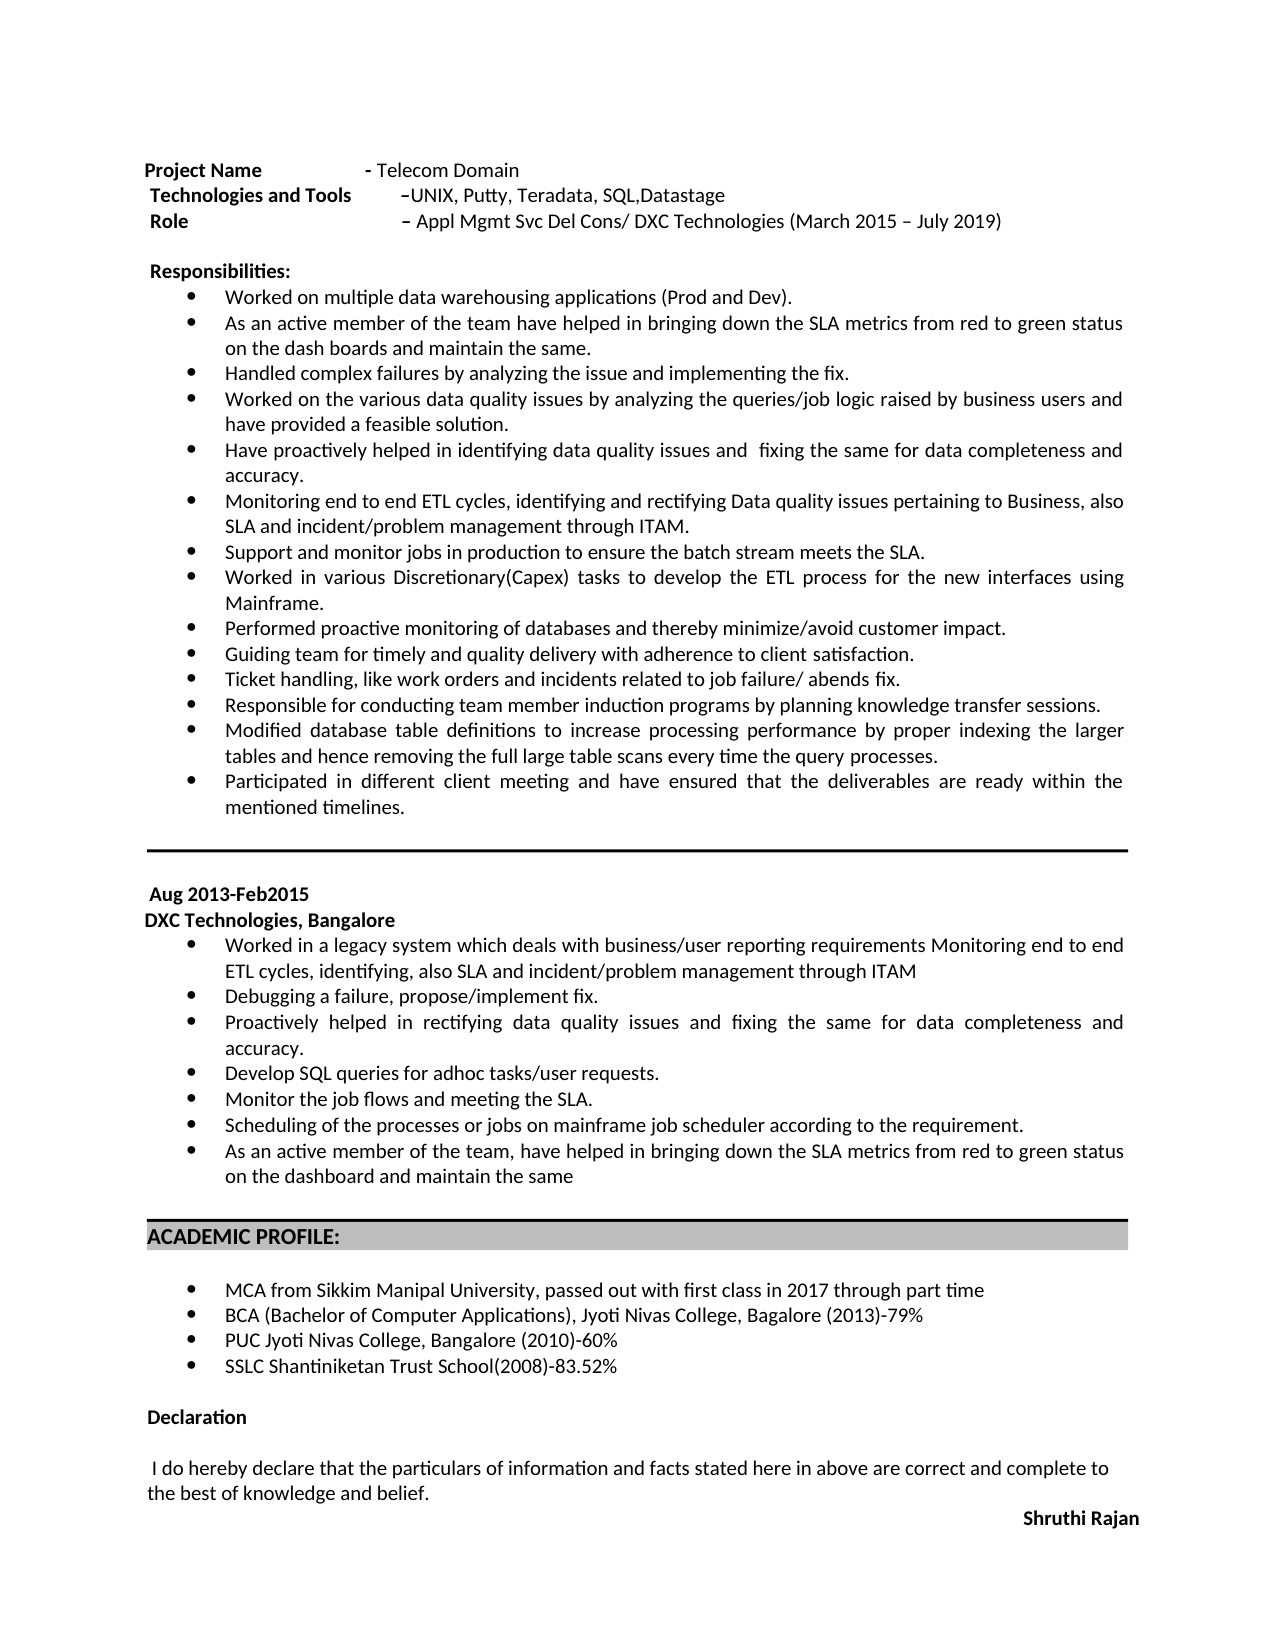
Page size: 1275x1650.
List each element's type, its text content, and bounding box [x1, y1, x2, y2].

list Monitor the job flows and meeting the SLA. [187, 1086, 1126, 1112]
text DXC Technologies, Bangalore [121, 907, 1126, 932]
list Worked on multiple data warehousing applications (Prod and Dev). [187, 284, 1126, 309]
list MCA from Sikkim Manipal University, passed out with first class in 2017 through part time [187, 1277, 1139, 1302]
list Worked in various Discretionary(Capex) tasks to develop the ETL process for the new interfaces using Mainframe. [187, 564, 1126, 615]
text Aug 2013-Feb2015 [121, 881, 1126, 907]
list Scheduling of the processes or jobs on mainframe job scheduler according to the requirement. [187, 1112, 1126, 1137]
list As an active member of the team, have helped in bringing down the SLA metrics from red to green status on the dashboard and maintain the same [187, 1138, 1126, 1189]
list Handled complex failures by analyzing the issue and implementing the fix. [187, 361, 1126, 386]
text Shruthi Rajan [121, 1506, 1139, 1531]
list Debugging a failure, propose/implement fix. [187, 984, 1126, 1009]
list Ticket handling, like work orders and incidents related to job failure/ abends fix. [187, 666, 1139, 692]
text Role – Appl Mgmt Svc Del Cons/ DXC Technologies (March 2015 – July 2019) [150, 208, 1139, 233]
list Modified database table definitions to increase processing performance by proper indexing the larger tables and hence removing the full large table scans every time the query processes. [187, 717, 1126, 768]
text Technologies and Tools –UNIX, Putty, Teradata, SQL,Datastage [150, 182, 1139, 208]
list As an active member of the team have helped in bringing down the SLA metrics from red to green status on the dash boards and maintain the same. [187, 310, 1126, 361]
list Develop SQL queries for adhoc tasks/user requests. [187, 1061, 1126, 1086]
subtitle Responsibilities: [150, 259, 1139, 284]
list Responsible for conducting team member induction programs by planning knowledge transfer sessions. [187, 692, 1125, 717]
text Project Name - Telecom Domain [121, 157, 1139, 182]
subtitle Declaration [147, 1404, 1139, 1429]
list Worked in a legacy system which deals with business/user reporting requirements Monitoring end to end ETL cycles, identifying, also SLA and incident/problem management through ITAM [187, 933, 1126, 983]
list Have proactively helped in identifying data quality issues and fixing the same for data completeness and accuracy. [187, 437, 1126, 488]
list Participated in different client meeting and have ensured that the deliverables are ready within the mentioned timelines. [187, 769, 1126, 819]
list Performed proactive monitoring of databases and thereby minimize/avoid customer impact. [187, 615, 1126, 641]
list PUC Jyoti Nivas College, Bangalore (2010)-60% [187, 1328, 1139, 1353]
list Proactively helped in rectifying data quality issues and fixing the same for data completeness and accuracy. [187, 1009, 1126, 1060]
subtitle I do hereby declare that the particulars of information and facts stated here in above are correct and complete to the best of knowledge and belief. [147, 1455, 1139, 1506]
list Monitoring end to end ETL cycles, identifying and rectifying Data quality issues pertaining to Business, also SLA and incident/problem management through ITAM. [187, 488, 1126, 539]
list BCA (Bachelor of Computer Applications), Jyoti Nivas College, Bagalore (2013)-79% [187, 1302, 1139, 1328]
list Worked on the various data quality issues by analyzing the queries/job logic raised by business users and have provided a feasible solution. [187, 386, 1126, 437]
list Guiding team for timely and quality delivery with adherence to client satisfaction. [187, 641, 1139, 666]
list SSLC Shantiniketan Trust School(2008)-83.52% [187, 1353, 1139, 1378]
list Support and monitor jobs in production to ensure the batch stream meets the SLA. [187, 539, 1126, 564]
